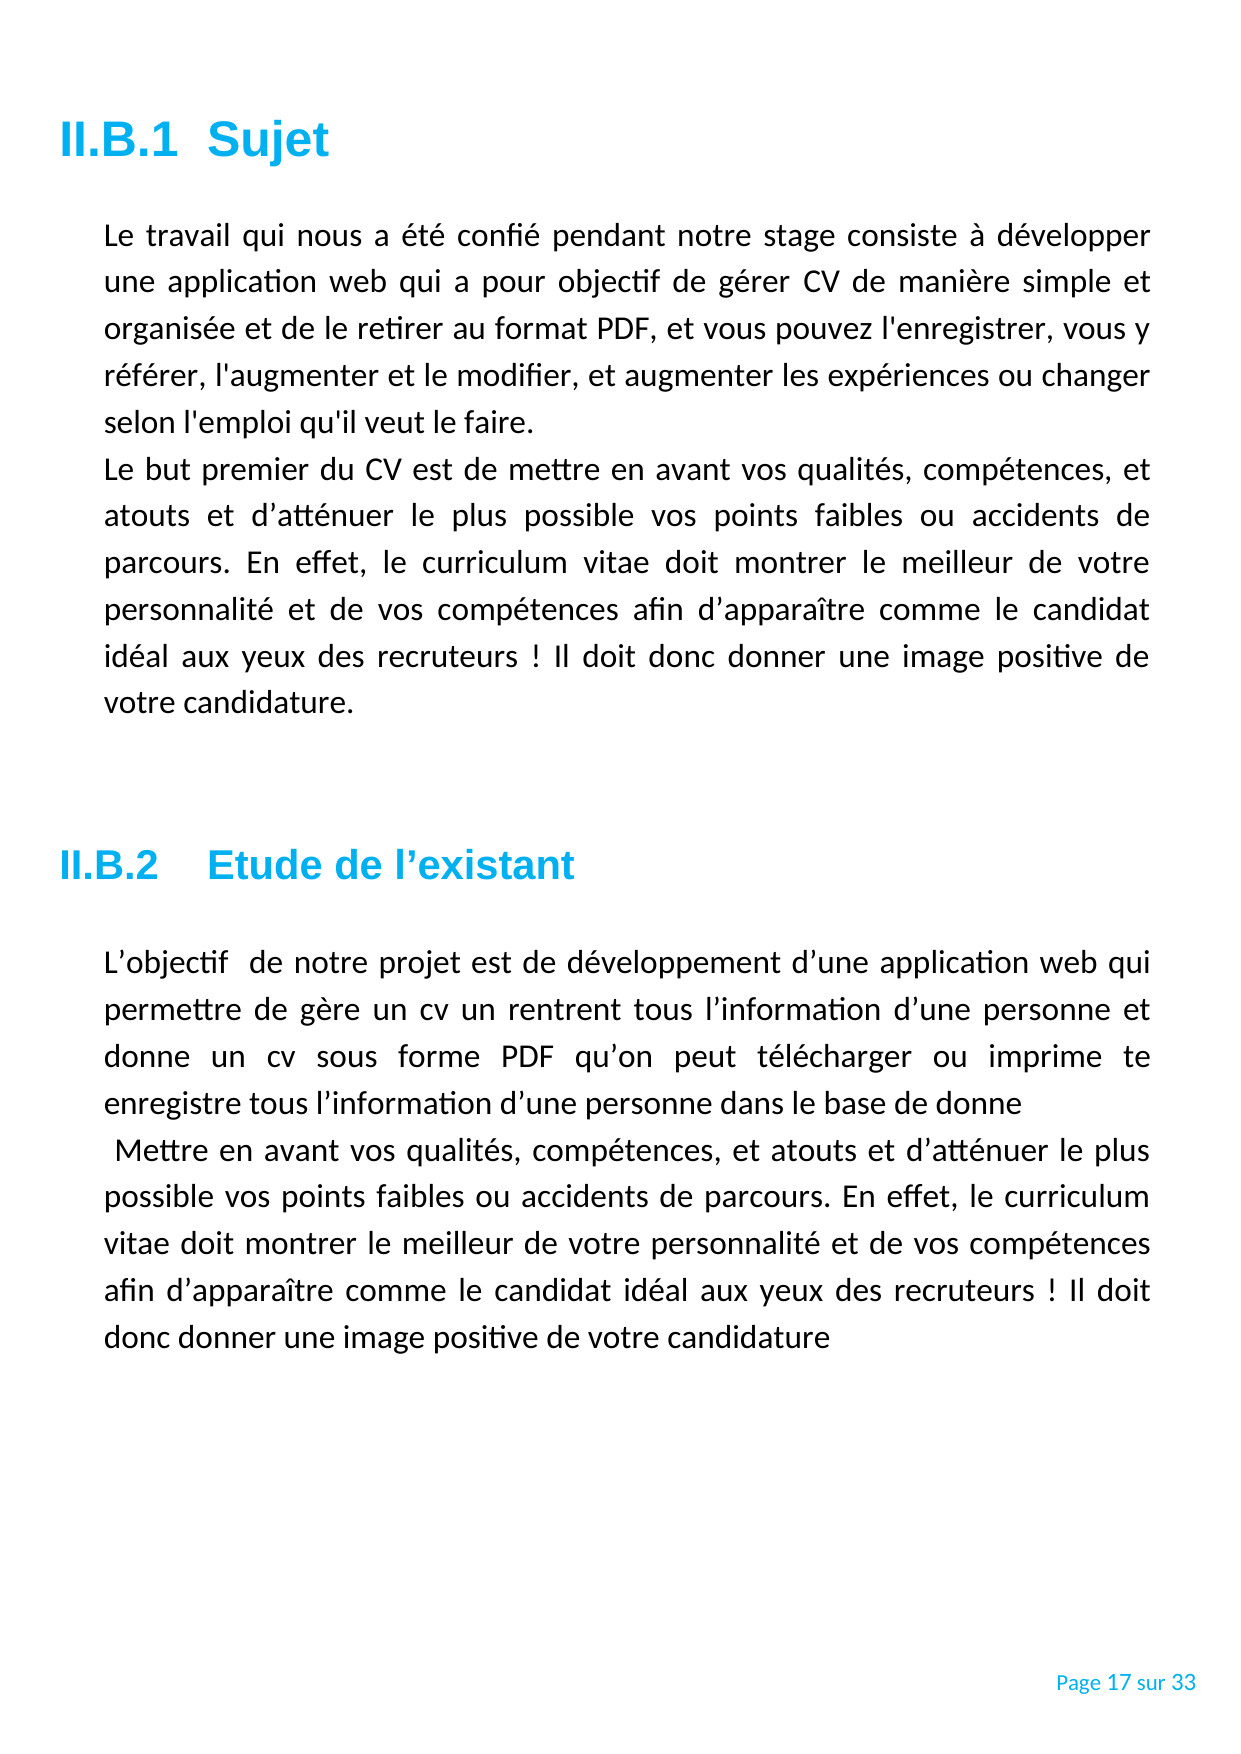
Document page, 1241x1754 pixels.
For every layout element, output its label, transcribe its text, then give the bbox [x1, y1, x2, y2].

text Le but premier du CV est de mettre en avant vos qualités, compétences, et atouts et d’atténuer le plus possible vos points faibles ou accidents de parcours. En effet, le curriculum vitae doit montrer le meilleur de votre personnalité et de vos compétences afin d’apparaître comme le candidat idéal aux yeux des recruteurs ! Il doit donc donner une image positive de votre candidature. [103, 448, 1152, 722]
subtitle Sujet [59, 109, 1196, 167]
text Le travail qui nous a été confié pendant notre stage consiste à développer une application web qui a pour objectif de gérer CV de manière simple et organisée et de le retirer au format PDF, et vous pouvez l'enregistrer, vous y référer, l'augmenter et le modifier, et augmenter les expériences ou changer selon l'emploi qu'il veut le faire. [103, 214, 1152, 442]
text L’objectif de notre projet est de développement d’une application web qui permettre de gère un cv un rentrent tous l’information d’une personne et donne un cv sous forme PDF qu’on peut télécharger ou imprime te enregistre tous l’information d’une personne dans le base de donne [103, 942, 1152, 1123]
subtitle Etude de l’existant [59, 841, 1196, 888]
text Mettre en avant vos qualités, compétences, et atouts et d’atténuer le plus possible vos points faibles ou accidents de parcours. En effet, le curriculum vitae doit montrer le meilleur de votre personnalité et de vos compétences afin d’apparaître comme le candidat idéal aux yeux des recruteurs ! Il doit donc donner une image positive de votre candidature [103, 1129, 1152, 1356]
